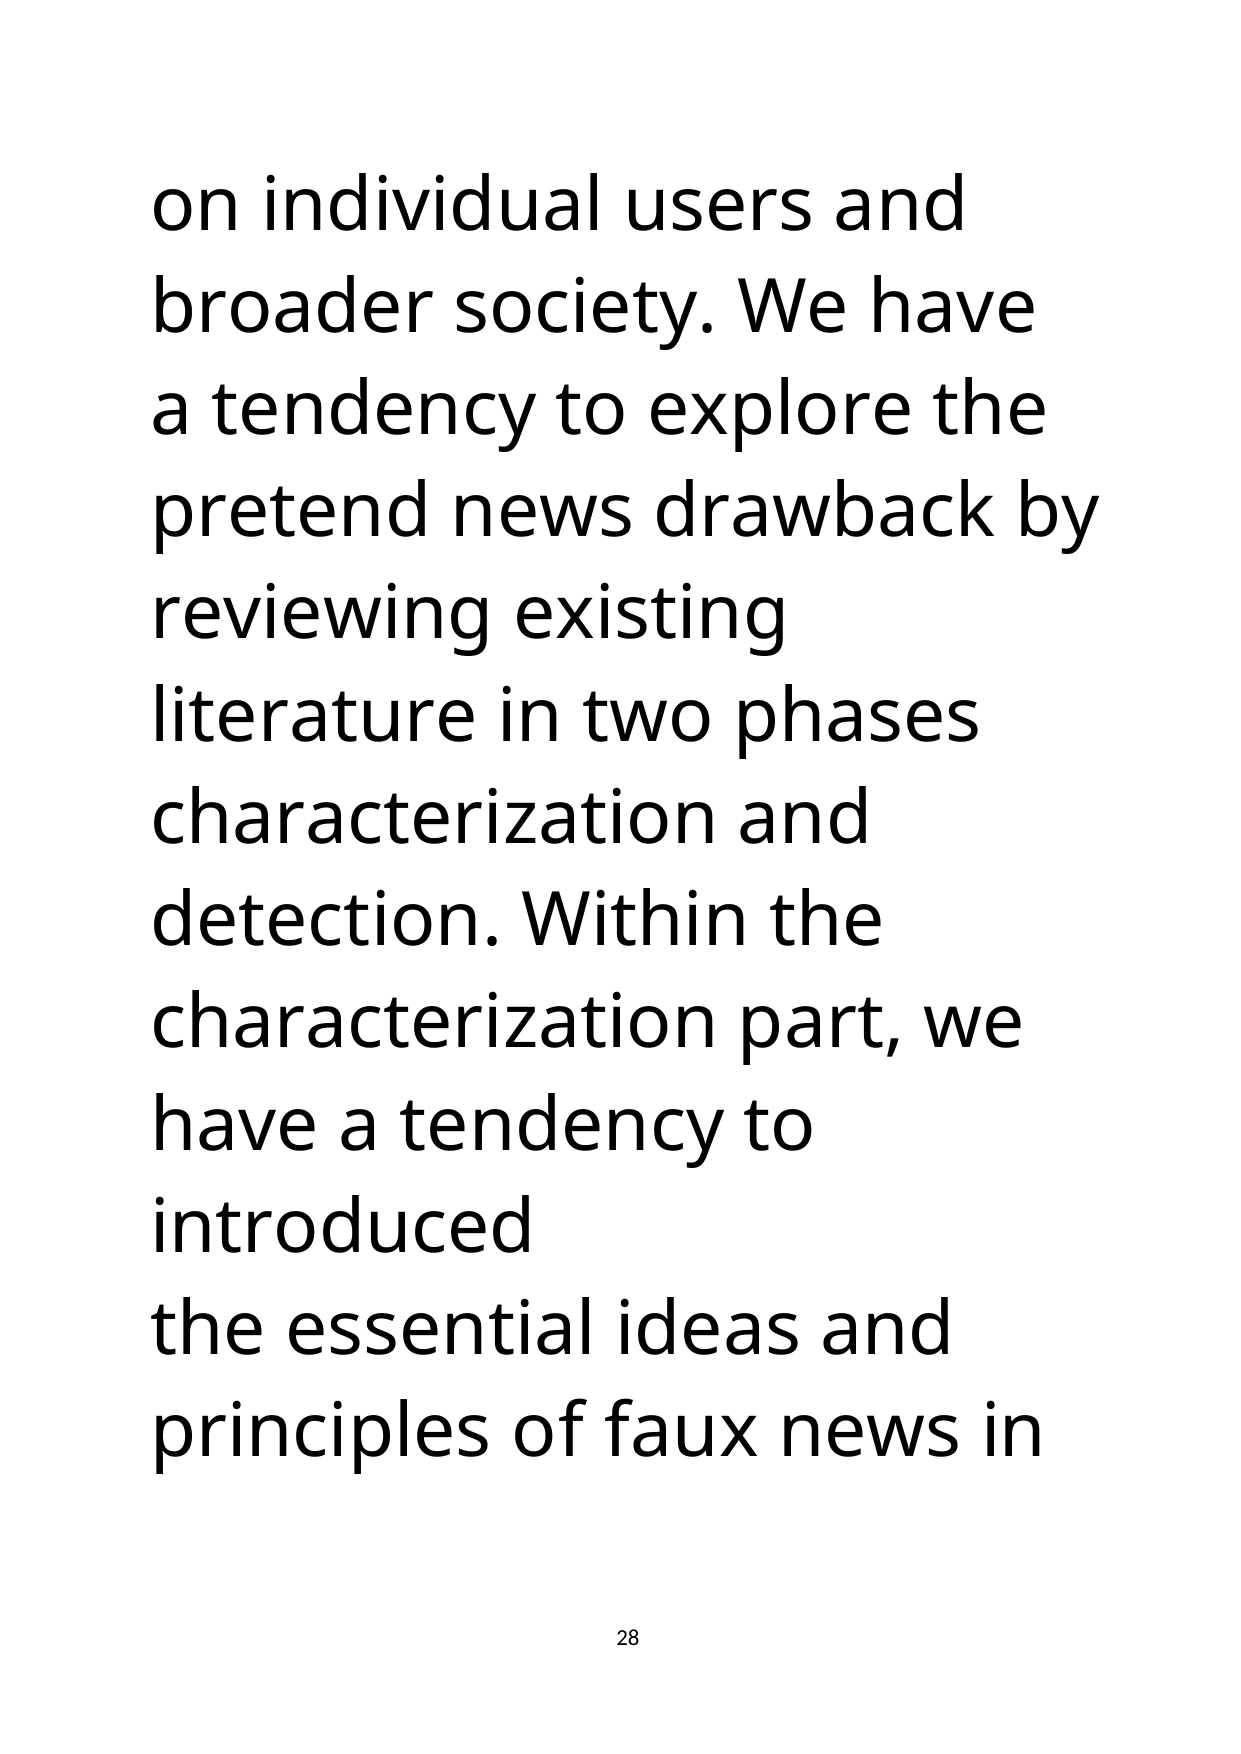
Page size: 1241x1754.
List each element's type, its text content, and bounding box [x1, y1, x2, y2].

text characterization and detection. Within the characterization part, we have a tendency to introduced [150, 763, 1105, 1274]
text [150, 1274, 1105, 1478]
text a tendency to explore the pretend news drawback by reviewing existing literature in two phases [150, 354, 1105, 763]
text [150, 150, 1105, 354]
